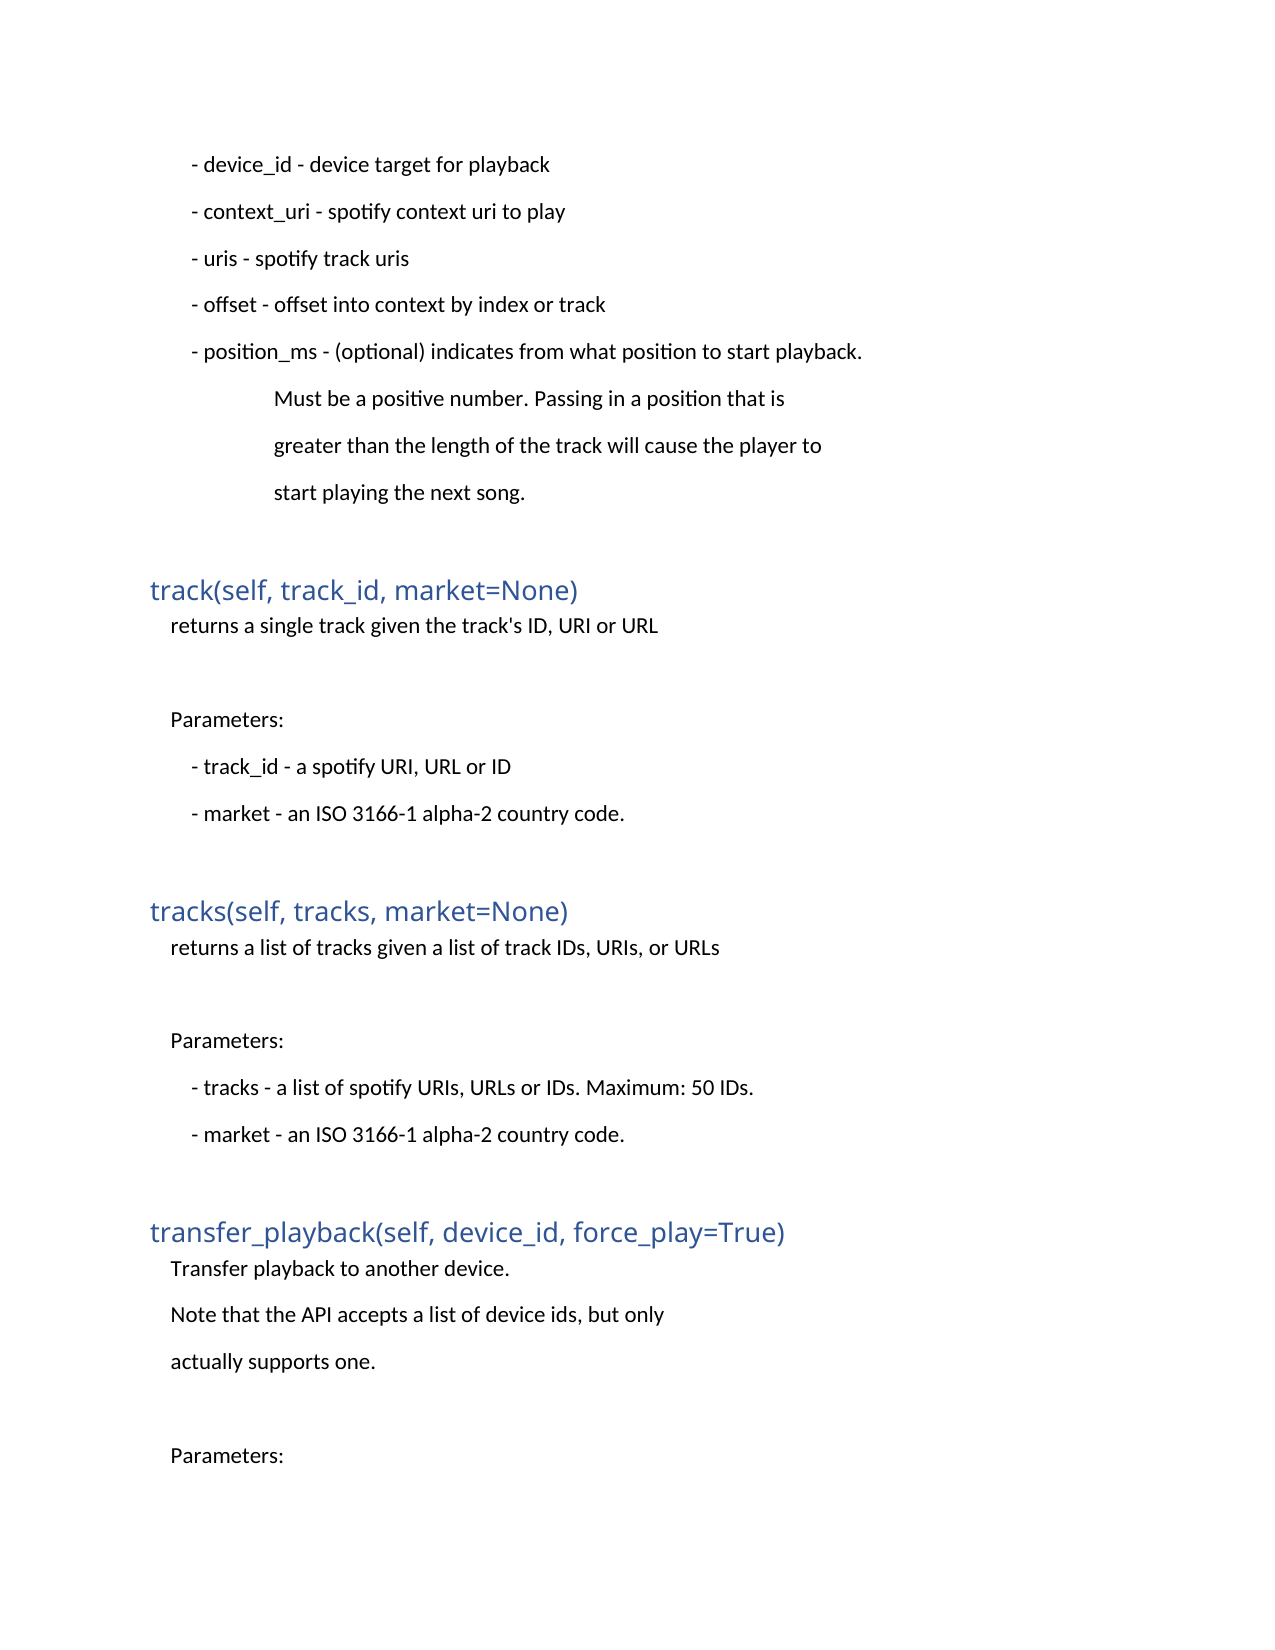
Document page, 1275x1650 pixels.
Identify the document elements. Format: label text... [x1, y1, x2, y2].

text Transfer playback to another device. [150, 1254, 1125, 1282]
text - uris - spotify track uris [150, 244, 1125, 272]
text Must be a positive number. Passing in a position that is [150, 384, 1125, 412]
text - market - an ISO 3166-1 alpha-2 country code. [150, 1120, 1125, 1148]
text Parameters: [150, 1026, 1125, 1054]
text returns a single track given the track's ID, URI or URL [150, 612, 1125, 640]
text - context_uri - spotify context uri to play [150, 197, 1125, 225]
subtitle tracks(self, tracks, market=None) [150, 893, 1125, 930]
text start playing the next song. [150, 478, 1125, 506]
text - market - an ISO 3166-1 alpha-2 country code. [150, 799, 1125, 827]
text Parameters: [150, 705, 1125, 733]
text greater than the length of the track will cause the player to [150, 431, 1125, 459]
text actually supports one. [150, 1347, 1125, 1376]
text Note that the API accepts a list of device ids, but only [150, 1301, 1125, 1329]
text - position_ms - (optional) indicates from what position to start playback. [150, 337, 1125, 366]
text - offset - offset into context by index or track [150, 291, 1125, 319]
text - tracks - a list of spotify URIs, URLs or IDs. Maximum: 50 IDs. [150, 1073, 1125, 1101]
subtitle track(self, track_id, market=None) [150, 572, 1125, 609]
text returns a list of tracks given a list of track IDs, URIs, or URLs [150, 933, 1125, 961]
subtitle transfer_playback(self, device_id, force_play=True) [150, 1214, 1125, 1251]
text - device_id - device target for playback [150, 150, 1125, 178]
text Parameters: [150, 1441, 1125, 1469]
text - track_id - a spotify URI, URL or ID [150, 752, 1125, 780]
